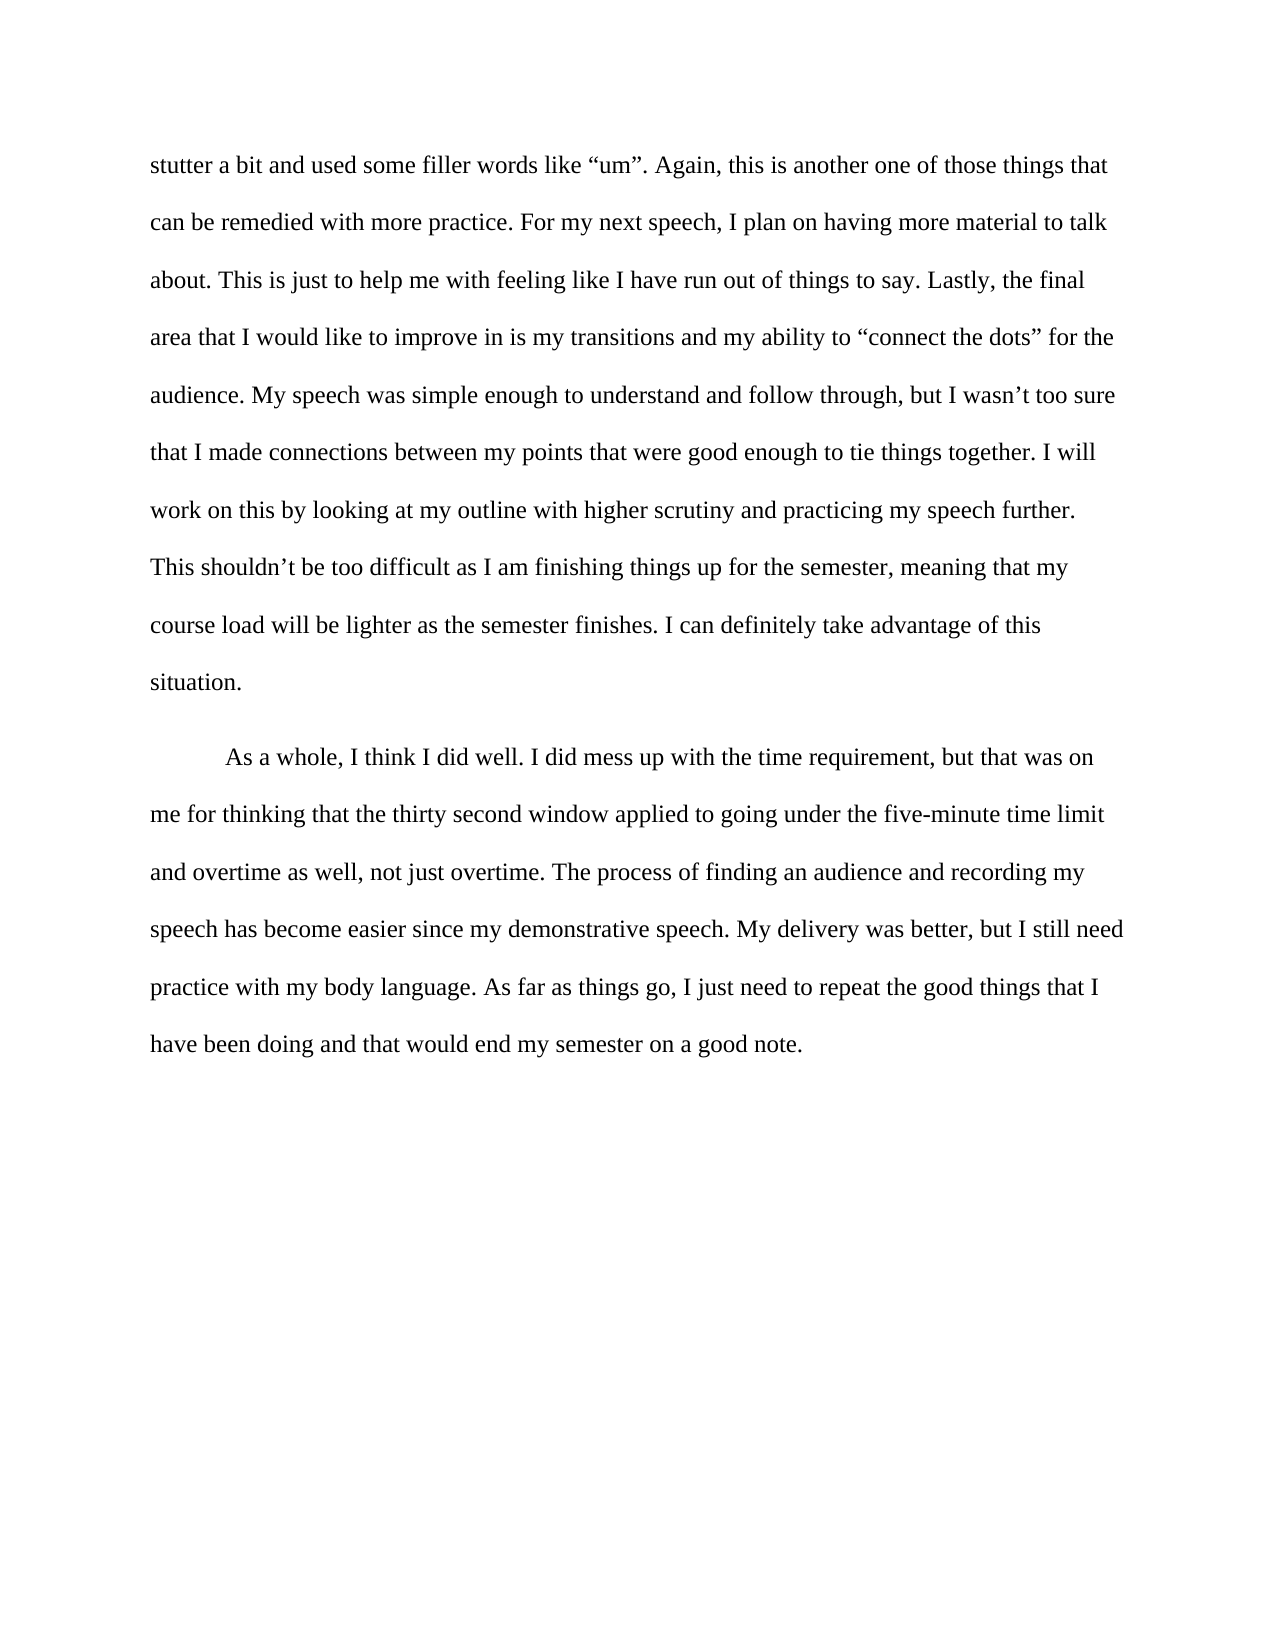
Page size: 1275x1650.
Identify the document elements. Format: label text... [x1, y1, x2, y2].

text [150, 150, 1125, 696]
text As a whole, I think I did well. I did mess up with the time requirement, but that was on me for thinking that the thirty second window applied to going under the five-minute time limit and overtime as well, not just overtime. The process of finding an audience and recording my speech has become easier since my demonstrative speech. My delivery was better, but I still need practice with my body language. As far as things go, I just need to repeat the good things that I have been doing and that would end my semester on a good note. [150, 742, 1125, 1058]
